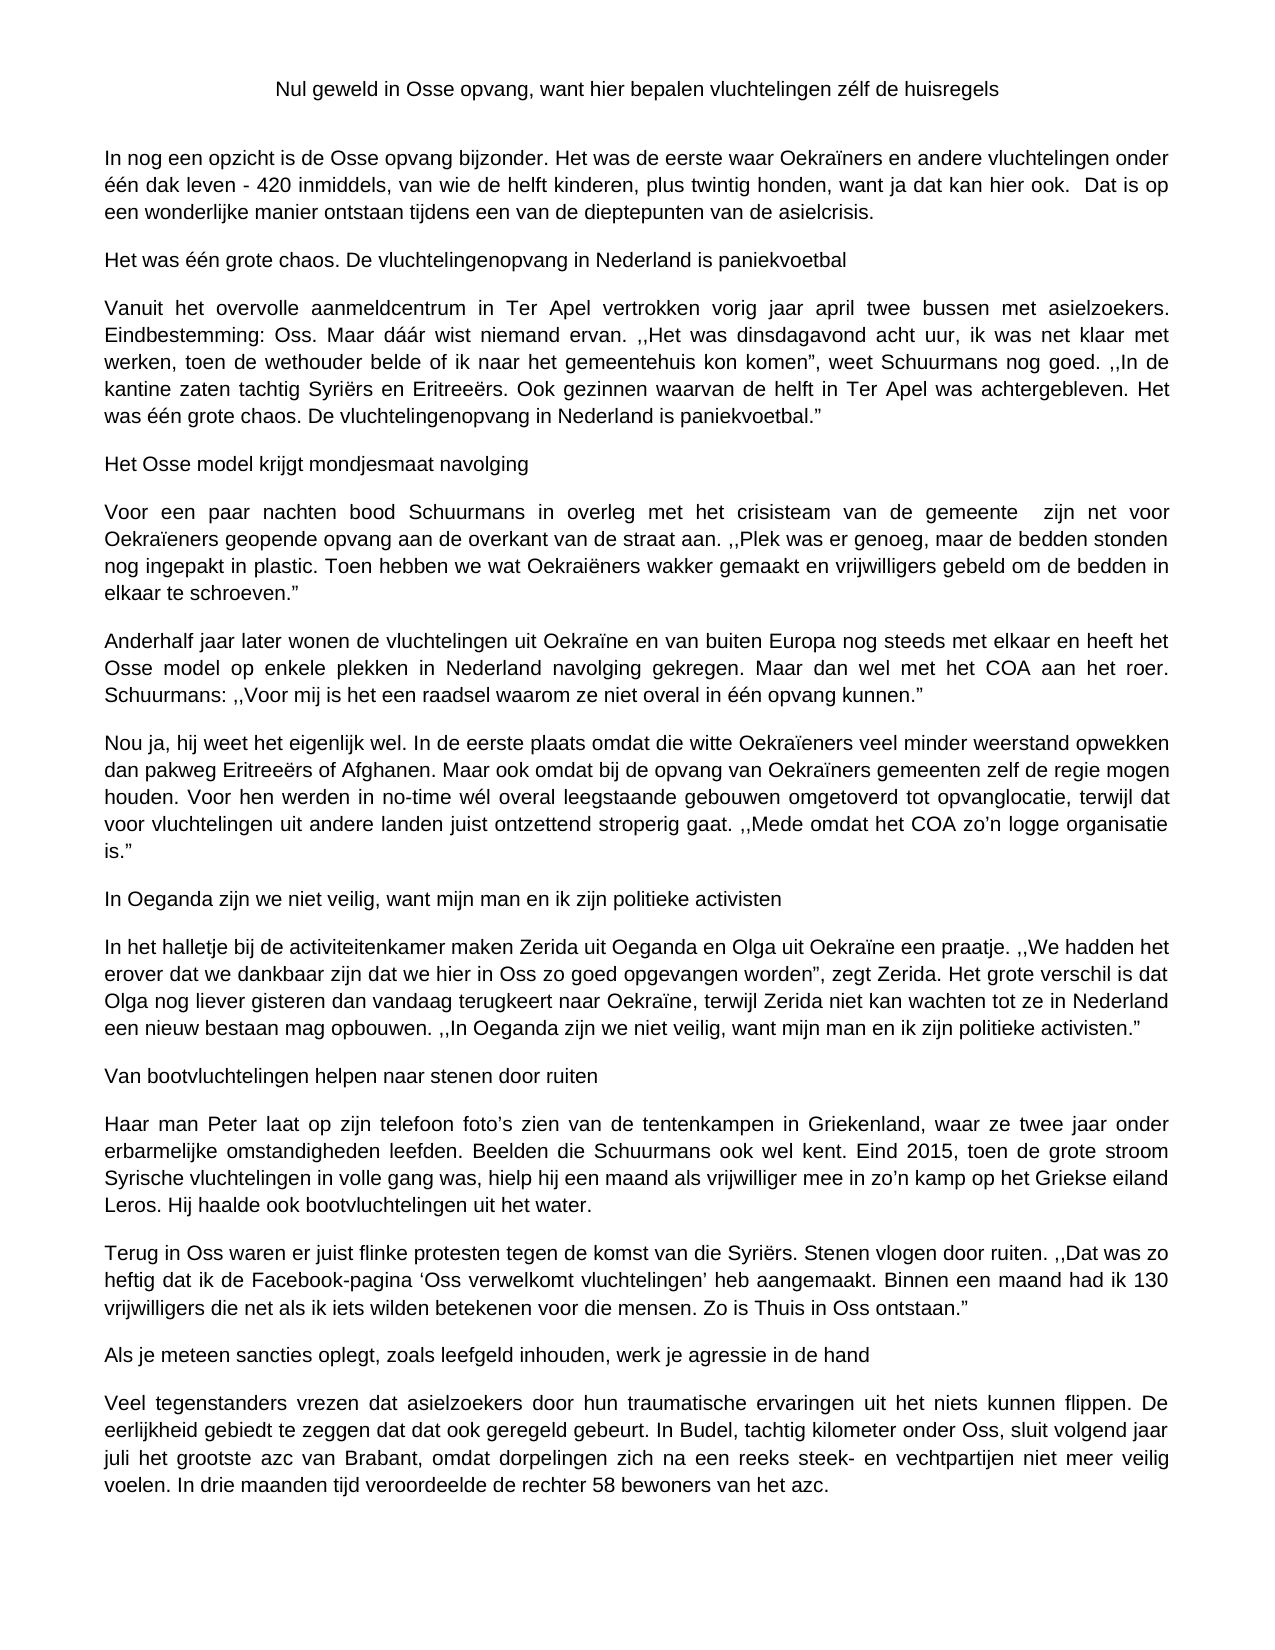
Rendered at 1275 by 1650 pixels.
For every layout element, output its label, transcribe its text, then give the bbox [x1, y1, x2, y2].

text Het was één grote chaos. De vluchtelingenopvang in Nederland is paniekvoetbal [104, 244, 1171, 271]
text In het halletje bij de activiteitenkamer maken Zerida uit Oeganda en Olga uit Oekraïne een praatje. ,,We hadden het erover dat we dankbaar zijn dat we hier in Oss zo goed opgevangen worden”, zegt Zerida. Het grote verschil is dat Olga nog liever gisteren dan vandaag terugkeert naar Oekraïne, terwijl Zerida niet kan wachten tot ze in Nederland een nieuw bestaan mag opbouwen. ,,In Oeganda zijn we niet veilig, want mijn man en ik zijn politieke activisten.” [104, 932, 1171, 1040]
text Terug in Oss waren er juist flinke protesten tegen de komst van die Syriërs. Stenen vlogen door ruiten. ,,Dat was zo heftig dat ik de Facebook-pagina ‘Oss verwelkomt vluchtelingen’ heb aangemaakt. Binnen een maand had ik 130 vrijwilligers die net als ik iets wilden betekenen voor die mensen. Zo is Thuis in Oss ontstaan.” [104, 1238, 1171, 1319]
text Vanuit het overvolle aanmeldcentrum in Ter Apel vertrokken vorig jaar april twee bussen met asielzoekers. Eindbestemming: Oss. Maar dáár wist niemand ervan. ,,Het was dinsdagavond acht uur, ik was net klaar met werken, toen de wethouder belde of ik naar het gemeentehuis kon komen”, weet Schuurmans nog goed. ,,In de kantine zaten tachtig Syriërs en Eritreeërs. Ook gezinnen waarvan de helft in Ter Apel was achtergebleven. Het was één grote chaos. De vluchtelingenopvang in Nederland is paniekvoetbal.” [104, 292, 1171, 428]
text Anderhalf jaar later wonen de vluchtelingen uit Oekraïne en van buiten Europa nog steeds met elkaar en heeft het Osse model op enkele plekken in Nederland navolging gekregen. Maar dan wel met het COA aan het roer. Schuurmans: ,,Voor mij is het een raadsel waarom ze niet overal in één opvang kunnen.” [104, 626, 1171, 707]
text Als je meteen sancties oplegt, zoals leefgeld inhouden, werk je agressie in de hand [104, 1340, 1171, 1367]
text Voor een paar nachten bood Schuurmans in overleg met het crisisteam van de gemeente zijn net voor Oekraïeners geopende opvang aan de overkant van de straat aan. ,,Plek was er genoeg, maar de bedden stonden nog ingepakt in plastic. Toen hebben we wat Oekraiëners wakker gemaakt en vrijwilligers gebeld om de bedden in elkaar te schroeven.” [104, 496, 1171, 605]
text Het Osse model krijgt mondjesmaat navolging [104, 448, 1171, 476]
text Veel tegenstanders vrezen dat asielzoekers door hun traumatische ervaringen uit het niets kunnen flippen. De eerlijkheid gebiedt te zeggen dat dat ook geregeld gebeurt. In Budel, tachtig kilometer onder Oss, sluit volgend jaar juli het grootste azc van Brabant, omdat dorpelingen zich na een reeks steek- en vechtpartijen niet meer veilig voelen. In drie maanden tijd veroordeelde de rechter 58 bewoners van het azc. [104, 1388, 1171, 1496]
text In nog een opzicht is de Osse opvang bijzonder. Het was de eerste waar Oekraïners en andere vluchtelingen onder één dak leven - 420 inmiddels, van wie de helft kinderen, plus twintig honden, want ja dat kan hier ook. Dat is op een wonderlijke manier ontstaan tijdens een van de dieptepunten van de asielcrisis. [104, 142, 1171, 223]
text Nou ja, hij weet het eigenlijk wel. In de eerste plaats omdat die witte Oekraïeners veel minder weerstand opwekken dan pakweg Eritreeërs of Afghanen. Maar ook omdat bij de opvang van Oekraïners gemeenten zelf de regie mogen houden. Voor hen werden in no-time wél overal leegstaande gebouwen omgetoverd tot opvanglocatie, terwijl dat voor vluchtelingen uit andere landen juist ontzettend stroperig gaat. ,,Mede omdat het COA zo’n logge organisatie is.” [104, 728, 1171, 863]
text Van bootvluchtelingen helpen naar stenen door ruiten [104, 1061, 1171, 1088]
text In Oeganda zijn we niet veilig, want mijn man en ik zijn politieke activisten [104, 884, 1171, 911]
text Haar man Peter laat op zijn telefoon foto’s zien van de tentenkampen in Griekenland, waar ze twee jaar onder erbarmelijke omstandigheden leefden. Beelden die Schuurmans ook wel kent. Eind 2015, toen de grote stroom Syrische vluchtelingen in volle gang was, hielp hij een maand als vrijwilliger mee in zo’n kamp op het Griekse eiland Leros. Hij haalde ook bootvluchtelingen uit het water. [104, 1109, 1171, 1217]
